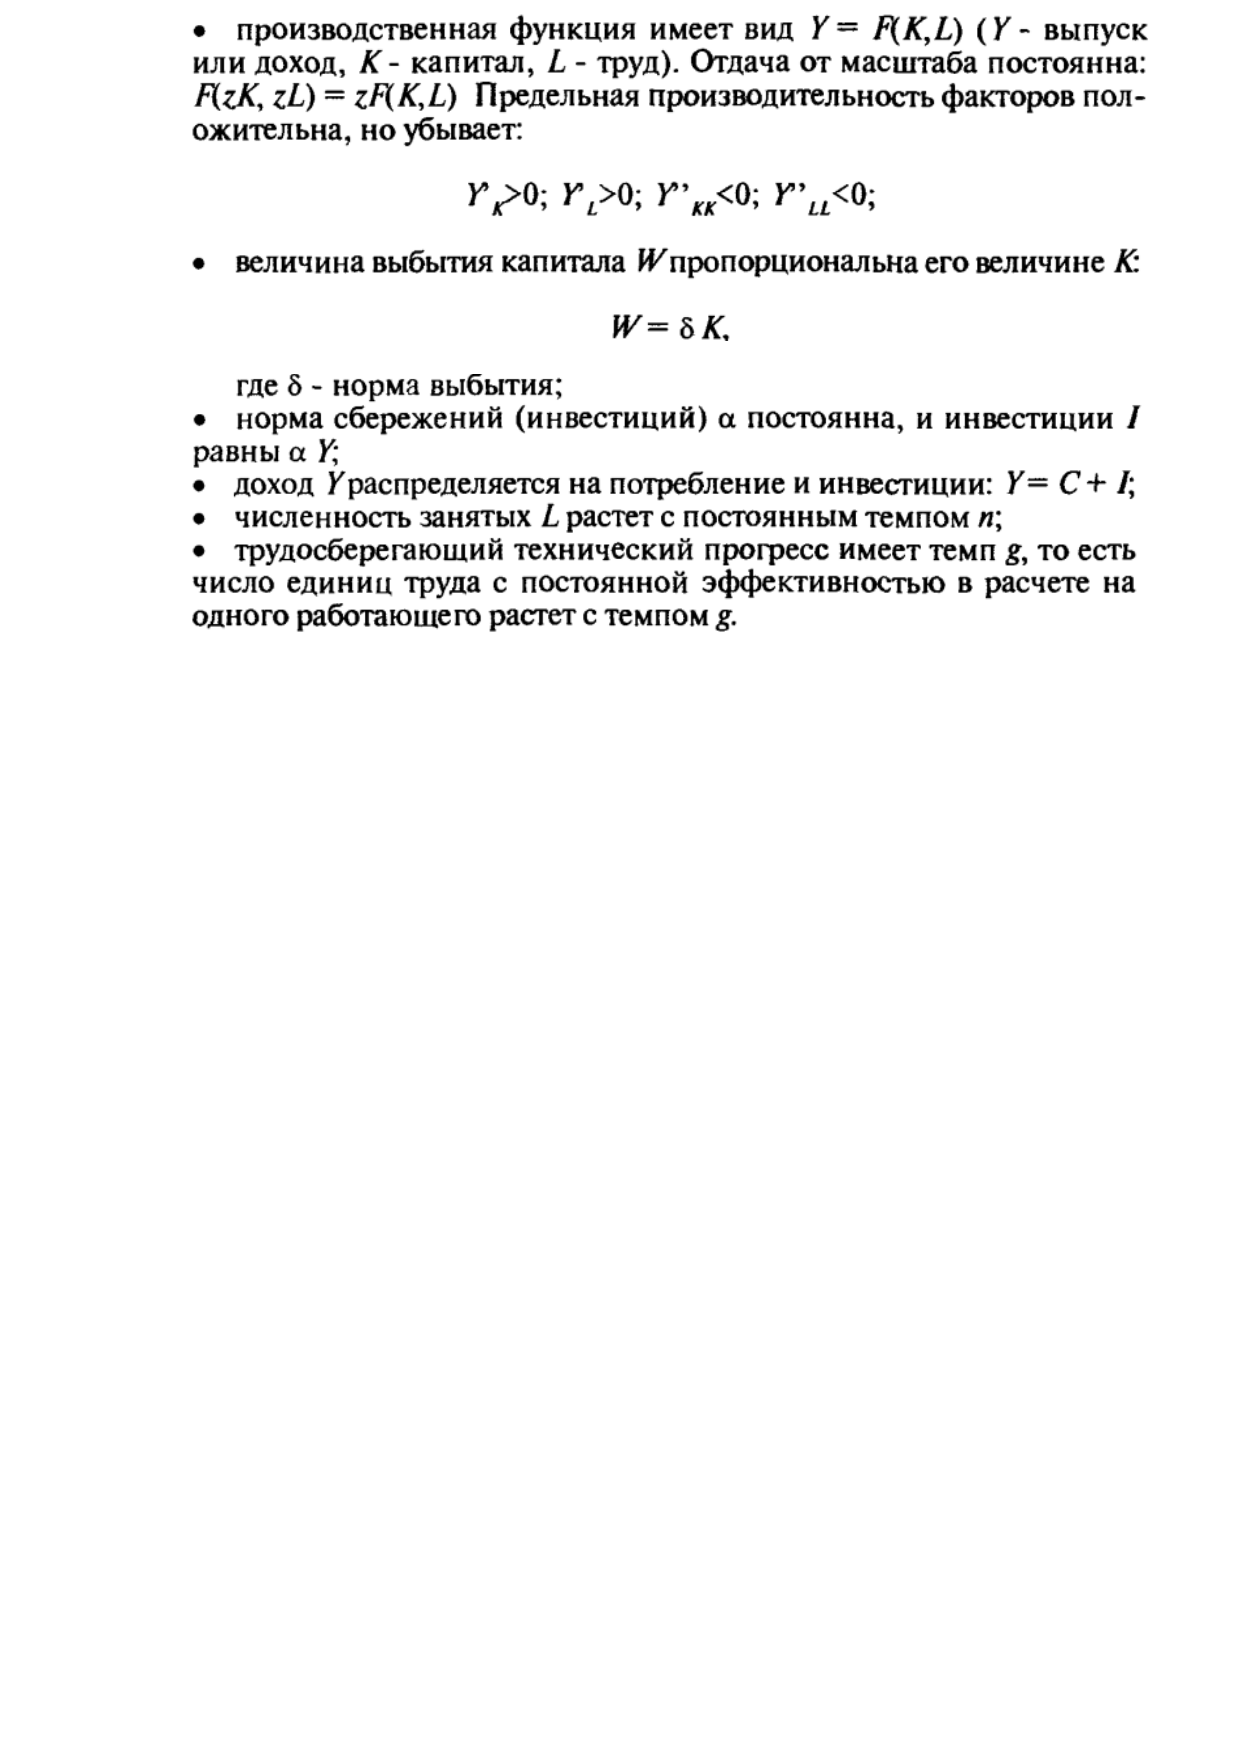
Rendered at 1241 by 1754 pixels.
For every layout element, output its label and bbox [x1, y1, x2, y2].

picture [177, 0, 1152, 341]
picture [177, 374, 1152, 634]
